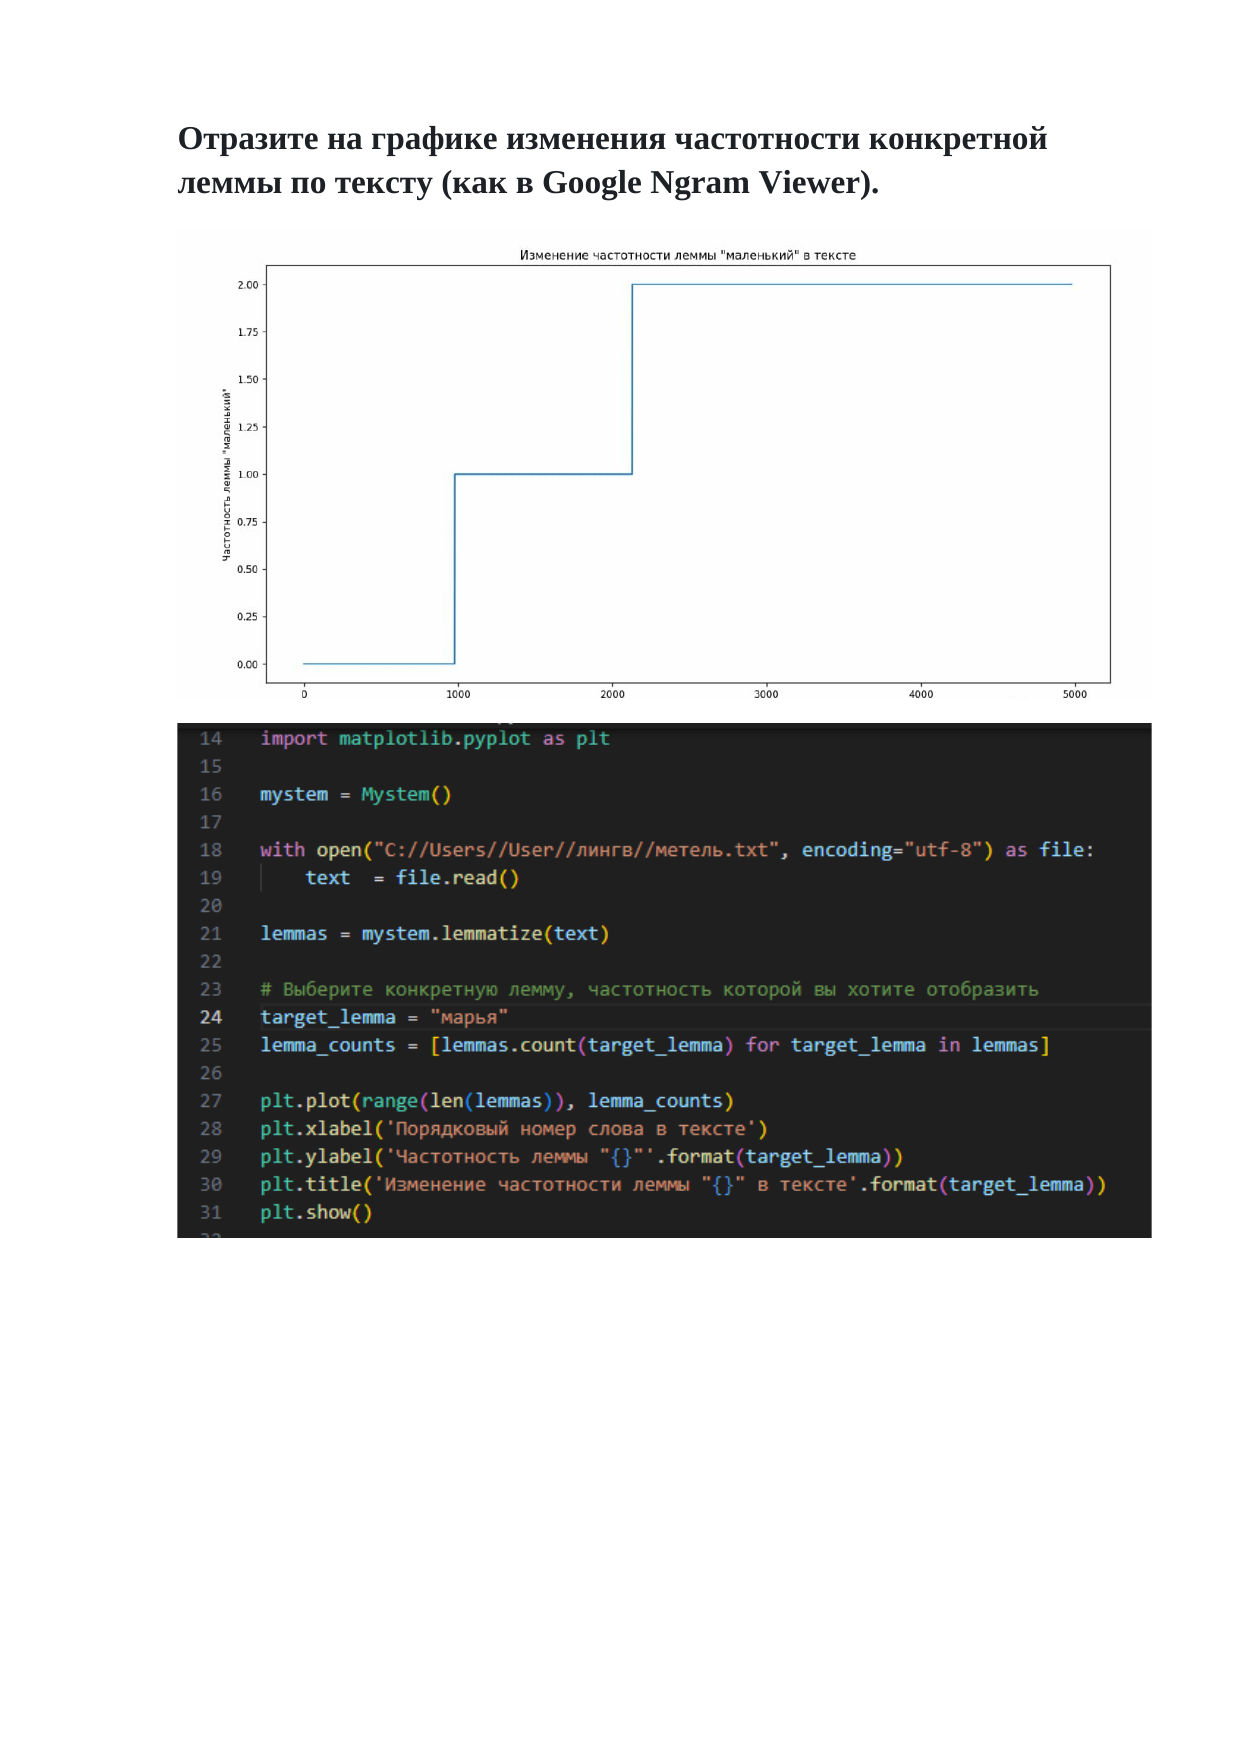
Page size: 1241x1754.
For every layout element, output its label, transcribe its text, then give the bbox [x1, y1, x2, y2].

picture [177, 227, 1152, 699]
picture [177, 723, 1152, 1238]
text Отразите на графике изменения частотности конкретной леммы по тексту (как в Google Ngram Viewer). [177, 118, 1152, 201]
